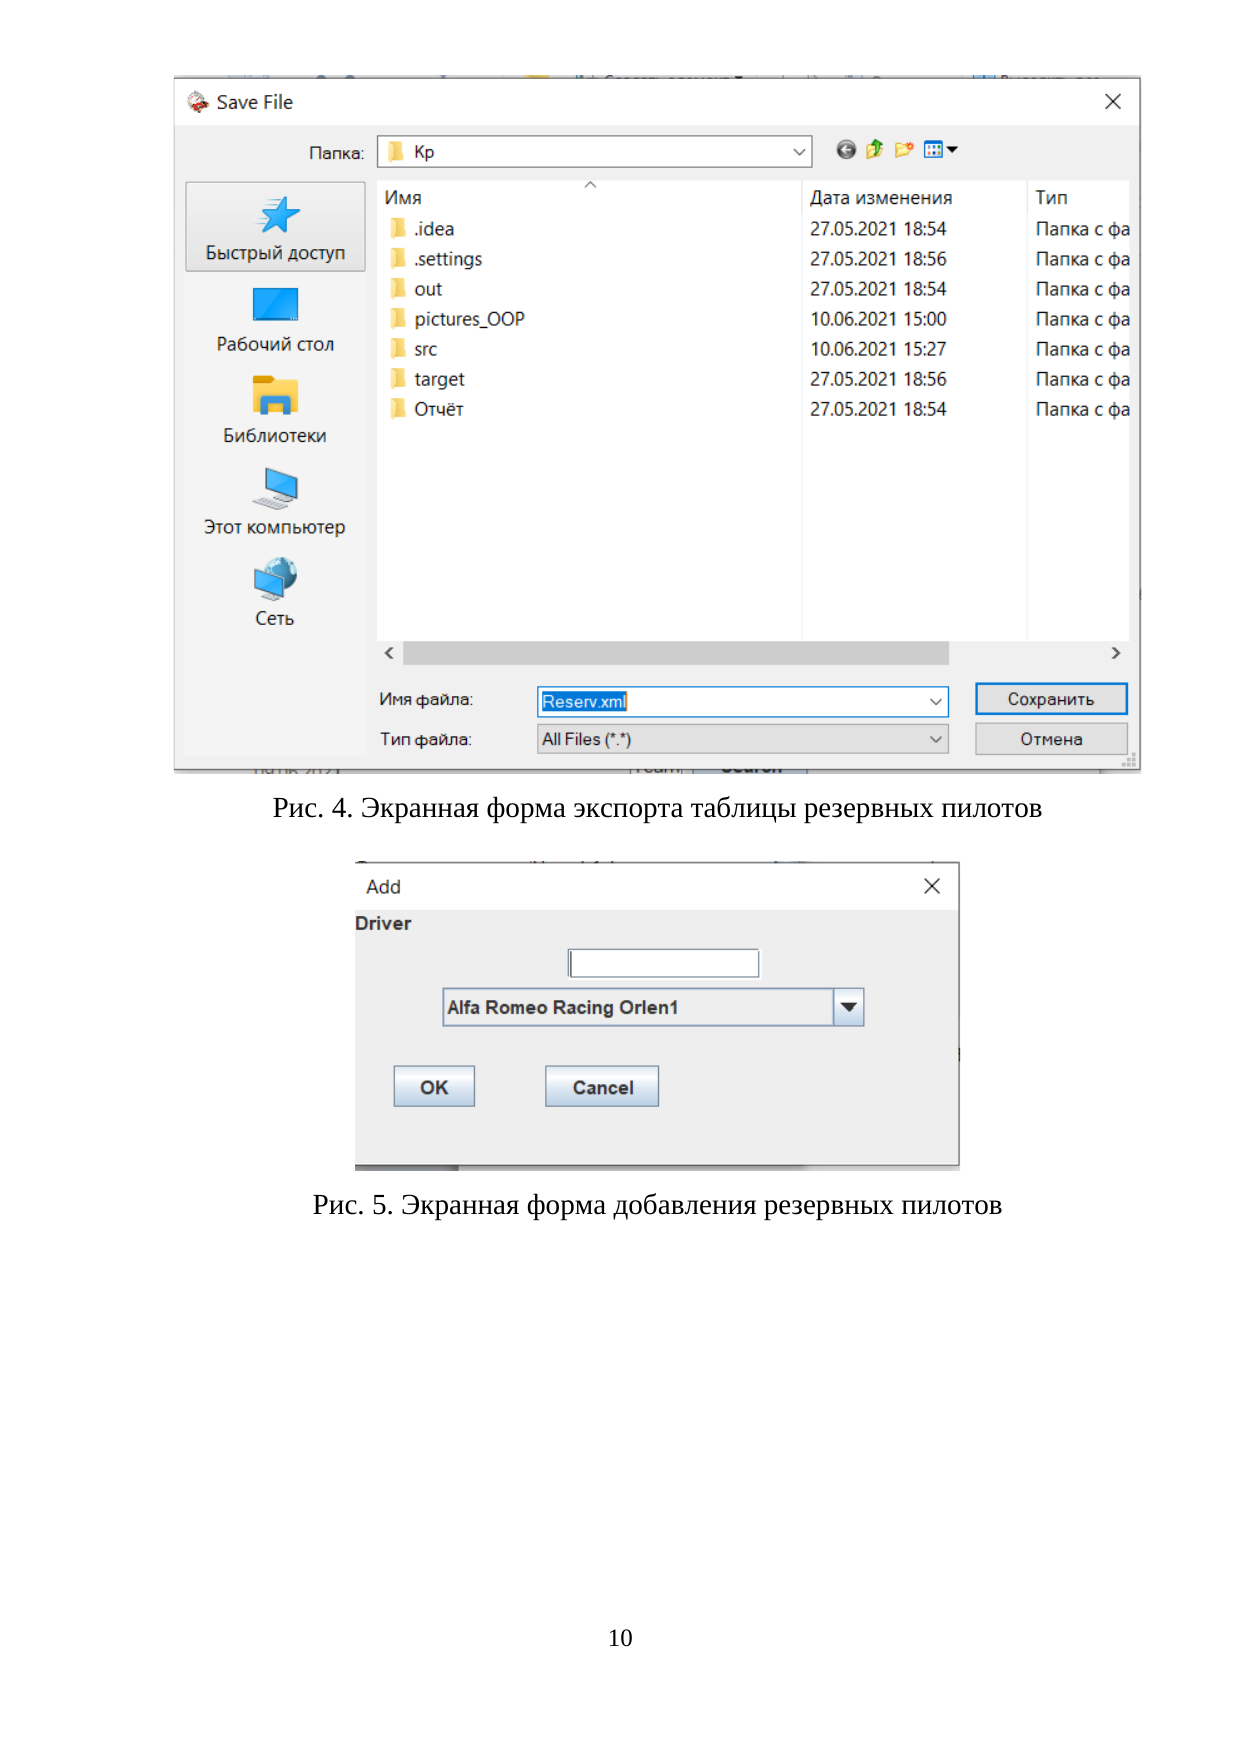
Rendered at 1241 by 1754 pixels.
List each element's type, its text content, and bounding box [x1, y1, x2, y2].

subtitle Рис. 5. Экранная форма добавления резервных пилотов [75, 1187, 1165, 1221]
picture [173, 75, 1142, 774]
subtitle Рис. 4. Экранная форма экспорта таблицы резервных пилотов [75, 791, 1165, 824]
picture [355, 861, 961, 1171]
